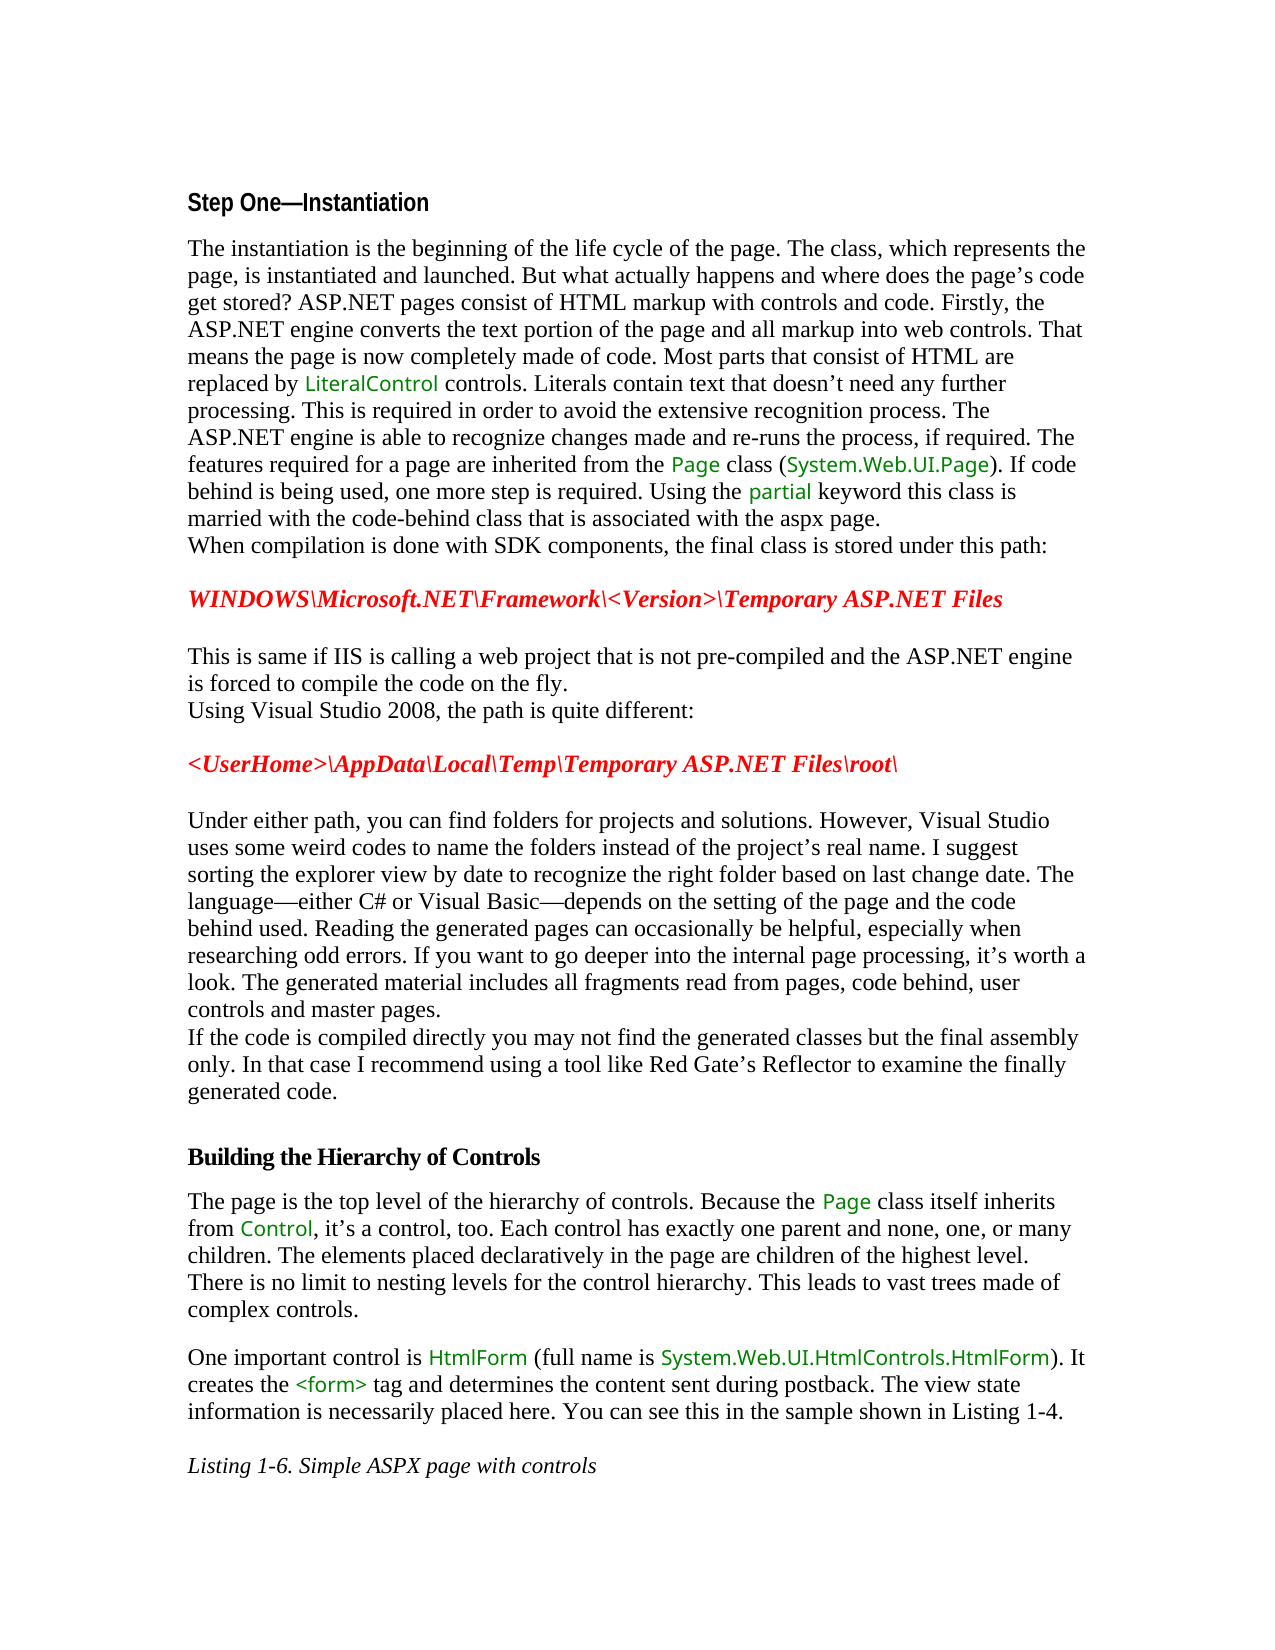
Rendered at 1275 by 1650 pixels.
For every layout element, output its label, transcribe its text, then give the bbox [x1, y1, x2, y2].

text This is same if IIS is calling a web project that is not pre-compiled and the ASP.NET engine is forced to compile the code on the fly. [187, 642, 1087, 697]
text The page is the top level of the hierarchy of controls. Because the Page class itself inherits from Control, it’s a control, too. Each control has exactly one parent and none, one, or many children. The elements placed declaratively in the page are children of the highest level. There is no limit to nesting levels for the control hierarchy. This leads to vast trees made of complex controls. [187, 1188, 1087, 1323]
text One important control is HtmlForm (full name is System.Web.UI.HtmlControls.HtmlForm). It creates the <form> tag and determines the content sent during postback. The view state information is necessarily placed here. You can see this in the sample shown in Listing 1-4. [187, 1344, 1087, 1425]
subtitle Step One—Instantiation [187, 187, 1087, 217]
subtitle Building the Hierarchy of Controls [187, 1142, 1087, 1171]
text Using Visual Studio 2008, the path is quite different: [187, 697, 1087, 724]
text Under either path, you can find folders for projects and solutions. However, Visual Studio uses some weird codes to name the folders instead of the project’s real name. I suggest sorting the explorer view by date to recognize the right folder based on last change date. The language—either C# or Visual Basic—depends on the setting of the page and the code behind used. Reading the generated pages can occasionally be helpful, especially when researching odd errors. If you want to go deeper into the internal page processing, it’s worth a look. The generated material includes all fragments read from pages, code behind, user controls and master pages. [187, 807, 1087, 1023]
text When compilation is done with SDK components, the final class is stored under this path: [187, 532, 1087, 559]
text The instantiation is the beginning of the life cycle of the page. The class, which represents the page, is instantiated and launched. But what actually happens and where does the page’s code get stored? ASP.NET pages consist of HTML markup with controls and code. Firstly, the ASP.NET engine converts the text portion of the page and all markup into web controls. That means the page is now completely made of code. Most parts that consist of HTML are replaced by LiteralControl controls. Literals contain text that doesn’t need any further processing. This is required in order to avoid the extensive recognition process. The ASP.NET engine is able to recognize changes made and re-runs the process, if required. The features required for a page are inherited from the Page class (System.Web.UI.Page). If code behind is being used, one more step is required. Using the partial keyword this class is married with the code-behind class that is associated with the aspx page. [187, 234, 1087, 532]
text WINDOWS\Microsoft.NET\Framework\<Version>\Temporary ASP.NET Files [187, 584, 1087, 613]
text If the code is compiled directly you may not find the generated classes but the final assembly only. In that case I recommend using a tool like Red Gate’s Reflector to examine the finally generated code. [187, 1023, 1087, 1104]
text <UserHome>\AppData\Local\Temp\Temporary ASP.NET Files\root\ [187, 749, 1087, 777]
